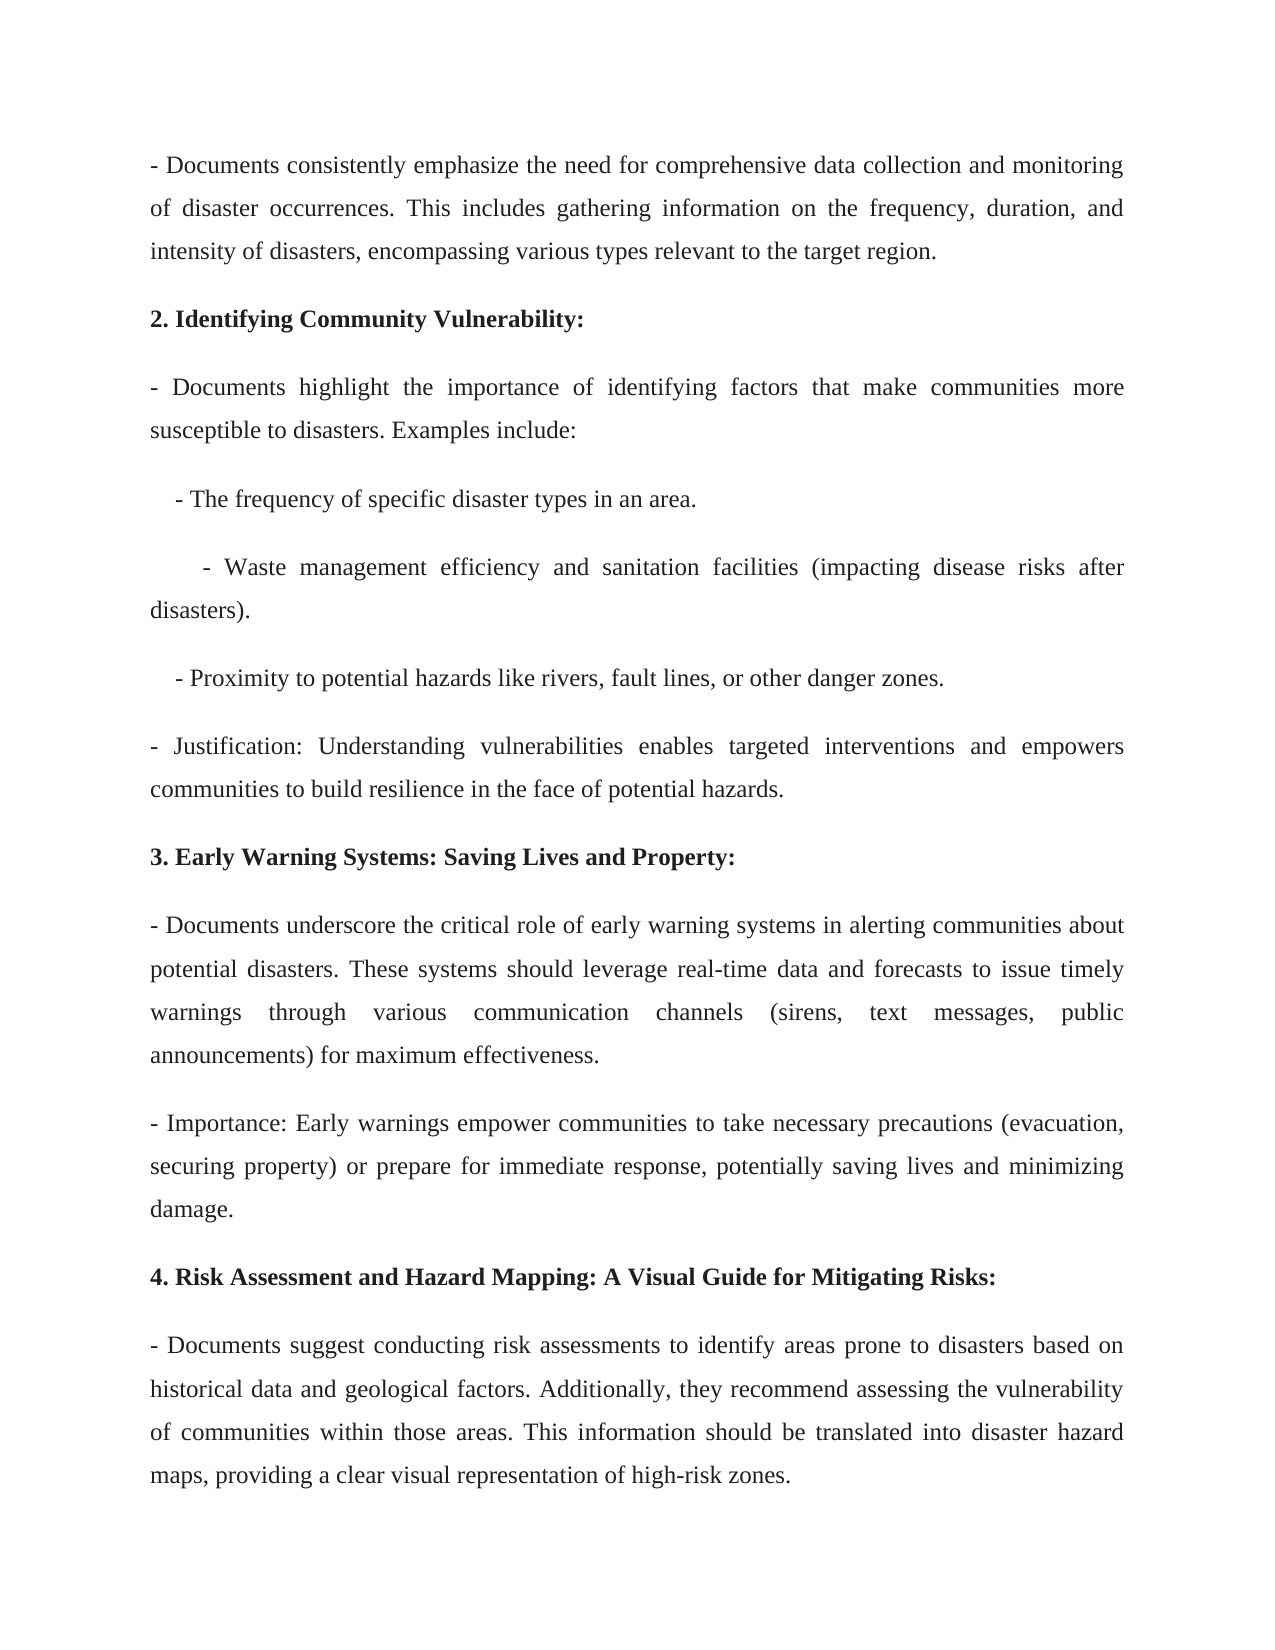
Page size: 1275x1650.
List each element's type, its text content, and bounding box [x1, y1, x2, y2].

text - Justification: Understanding vulnerabilities enables targeted interventions and empowers communities to build resilience in the face of potential hazards. [150, 731, 1125, 803]
text 4. Risk Assessment and Hazard Mapping: A Visual Guide for Mitigating Risks: [150, 1262, 1125, 1291]
text - Documents highlight the importance of identifying factors that make communities more susceptible to disasters. Examples include: [150, 372, 1125, 444]
text - Documents suggest conducting risk assessments to identify areas prone to disasters based on historical data and geological factors. Additionally, they recommend assessing the vulnerability of communities within those areas. This information should be translated into disaster hazard maps, providing a clear visual representation of high-risk zones. [150, 1331, 1125, 1489]
text - Documents consistently emphasize the need for comprehensive data collection and monitoring of disaster occurrences. This includes gathering information on the frequency, duration, and intensity of disasters, encompassing various types relevant to the target region. [150, 150, 1125, 265]
text - The frequency of specific disaster types in an area. [150, 484, 1125, 512]
text - Proximity to potential hazards like rivers, fault lines, or other danger zones. [150, 663, 1125, 692]
text 2. Identifying Community Vulnerability: [150, 304, 1125, 333]
text - Importance: Early warnings empower communities to take necessary precautions (evacuation, securing property) or prepare for immediate response, potentially saving lives and minimizing damage. [150, 1108, 1125, 1223]
text - Waste management efficiency and sanitation facilities (impacting disease risks after disasters). [150, 552, 1125, 624]
text 3. Early Warning Systems: Saving Lives and Property: [150, 842, 1125, 871]
text - Documents underscore the critical role of early warning systems in alerting communities about potential disasters. These systems should leverage real-time data and forecasts to issue timely warnings through various communication channels (sirens, text messages, public announcements) for maximum effectiveness. [150, 911, 1125, 1069]
